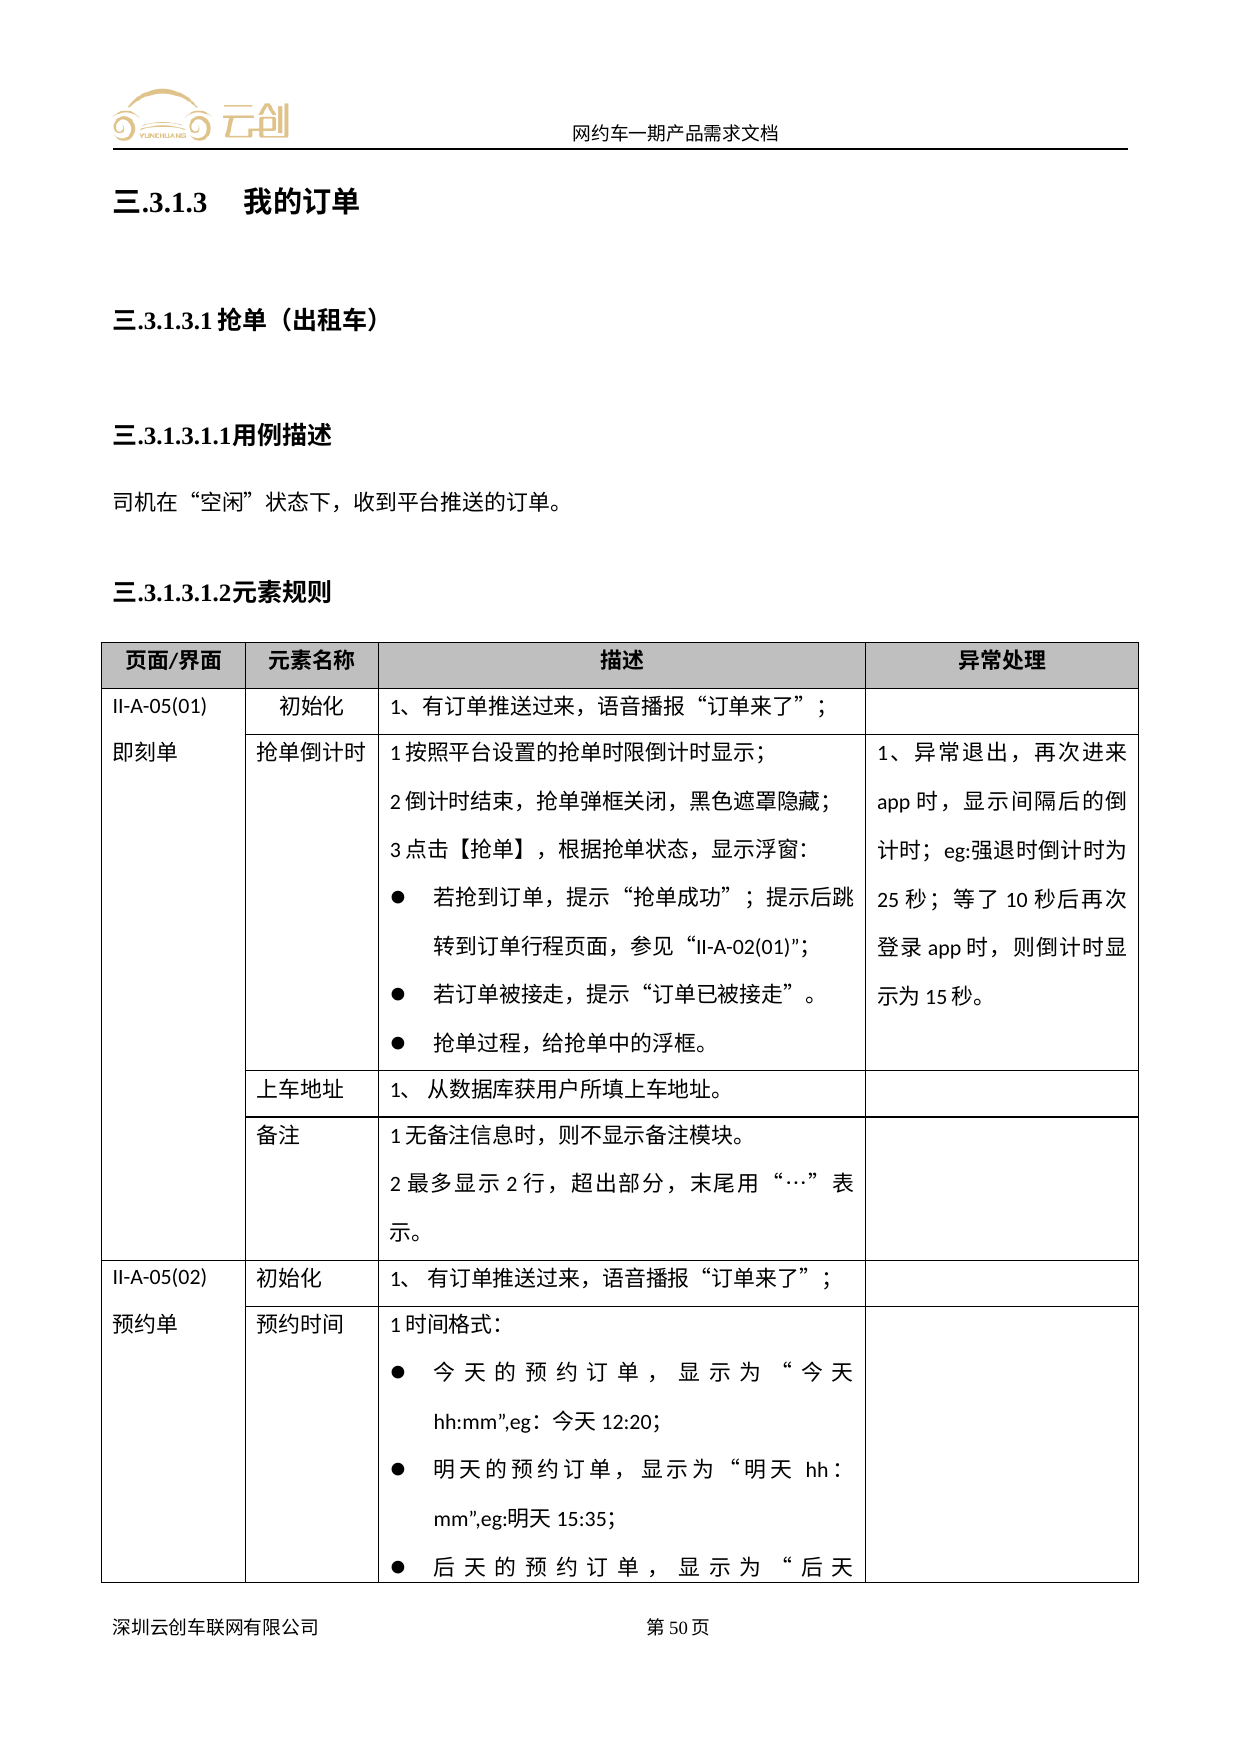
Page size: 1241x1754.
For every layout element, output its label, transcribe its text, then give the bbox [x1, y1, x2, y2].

table_cell [866, 689, 1138, 734]
table_cell [866, 1307, 1138, 1582]
table_cell 上车地址 [246, 1071, 378, 1116]
table_cell 备注 [246, 1118, 378, 1259]
table_cell 预约时间 [246, 1307, 378, 1582]
table_cell 抢单倒计时 [246, 735, 378, 1070]
table_cell 1按照平台设置的抢单时限倒计时显示； 2倒计时结束，抢单弹框关闭，黑色遮罩隐藏； 3点击【抢单】，根据抢单状态，显示浮窗： 若抢到订单，提示“抢单成功”；提示后跳转到订单行程页面，参见“II-A-02(01)”； 若订单被接走，提示“订单已被接走”。 抢单过程，给抢单中的浮框。 [379, 735, 865, 1070]
subtitle 我的订单 [112, 167, 1128, 232]
table_header 描述 [379, 643, 865, 688]
picture [112, 88, 289, 141]
table_cell [866, 1261, 1138, 1306]
table_cell II-A-05(02) 预约单 [102, 1261, 245, 1582]
table_cell 有订单推送过来，语音播报“订单来了”； [379, 1261, 865, 1306]
table_cell 初始化 [246, 689, 378, 734]
table_header 异常处理 [866, 643, 1138, 688]
table_cell 1时间格式： 今天的预约订单，显示为“今天 hh:mm”,eg：今天 12:20； 明天的预约订单，显示为“明天 hh：mm”,eg:明天 15:35； 后天的预约订单，显示为“后天 hh:mm”,eg：后天 10:10； 三天之后的预约订单，显示为“3天后 hh：mm”，eg：3天后 9:50。 [379, 1307, 865, 1582]
table_cell II-A-05(01) 即刻单 [102, 689, 245, 1259]
table_cell 从数据库获用户所填上车地址。 [379, 1071, 865, 1116]
table_cell [866, 1071, 1138, 1116]
table_cell 1无备注信息时，则不显示备注模块。 2最多显示2行，超出部分，末尾用“…”表示。 [379, 1118, 865, 1259]
table_header 元素名称 [246, 643, 378, 688]
subtitle 元素规则 [112, 558, 1128, 623]
text 司机在“空闲”状态下，收到平台推送的订单。 [112, 485, 1128, 517]
table_cell 初始化 [246, 1261, 378, 1306]
subtitle 抢单（出租车） [112, 286, 1128, 351]
table_header 页面/界面 [102, 643, 245, 688]
subtitle 用例描述 [112, 401, 1128, 466]
table_cell 1、有订单推送过来，语音播报“订单来了”； [379, 689, 865, 734]
table_cell [866, 1118, 1138, 1259]
table_cell 1、异常退出，再次进来app时，显示间隔后的倒计时；eg:强退时倒计时为25秒；等了10秒后再次登录app时，则倒计时显示为15秒。 [866, 735, 1138, 1070]
